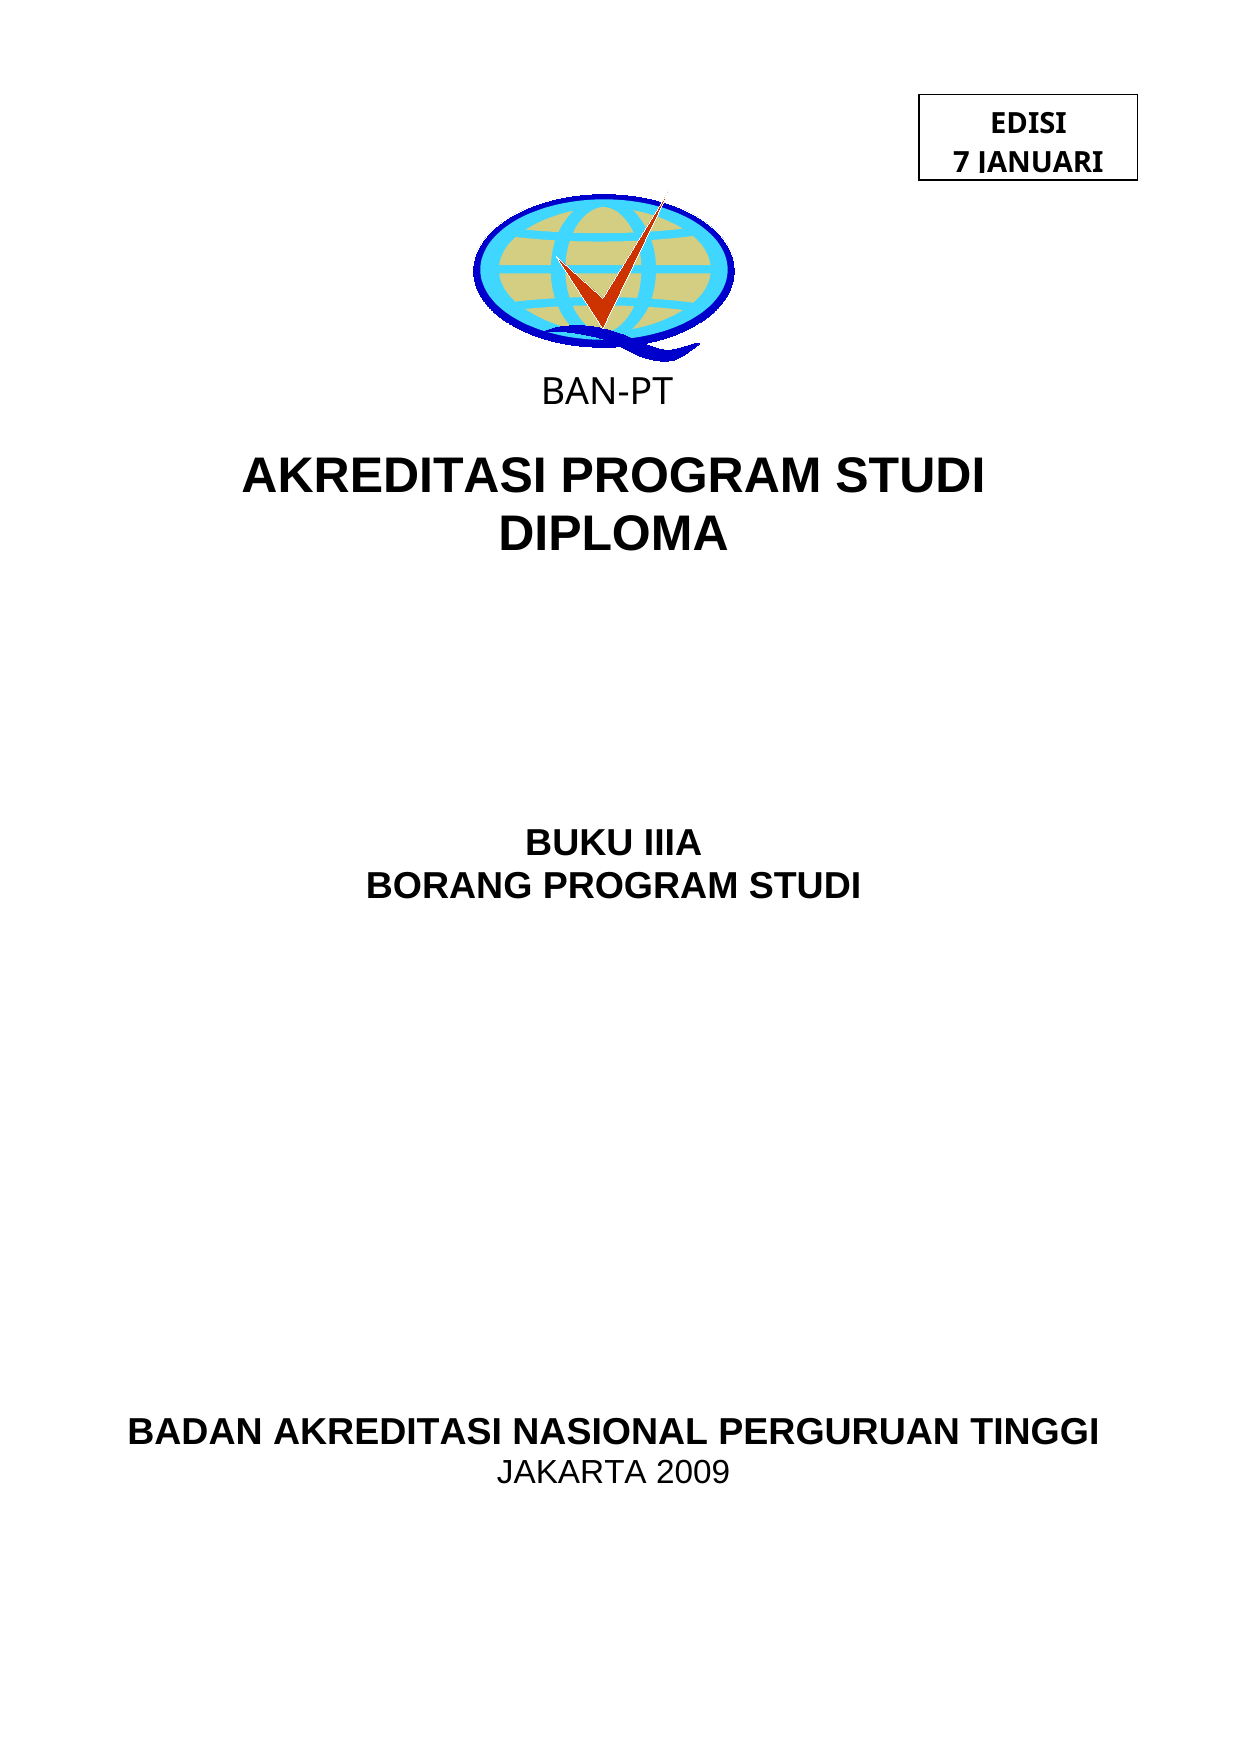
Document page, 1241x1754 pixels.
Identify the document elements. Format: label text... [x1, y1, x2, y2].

text BORANG PROGRAM STUDI [133, 863, 1093, 906]
text JAKARTA 2009 [133, 1452, 1093, 1491]
text AKREDITASI PROGRAM STUDI DIPLOMA [133, 446, 1093, 561]
text BUKU IIIA [133, 820, 1093, 863]
text BADAN AKREDITASI NASIONAL PERGURUAN TINGGI [119, 1409, 1108, 1452]
